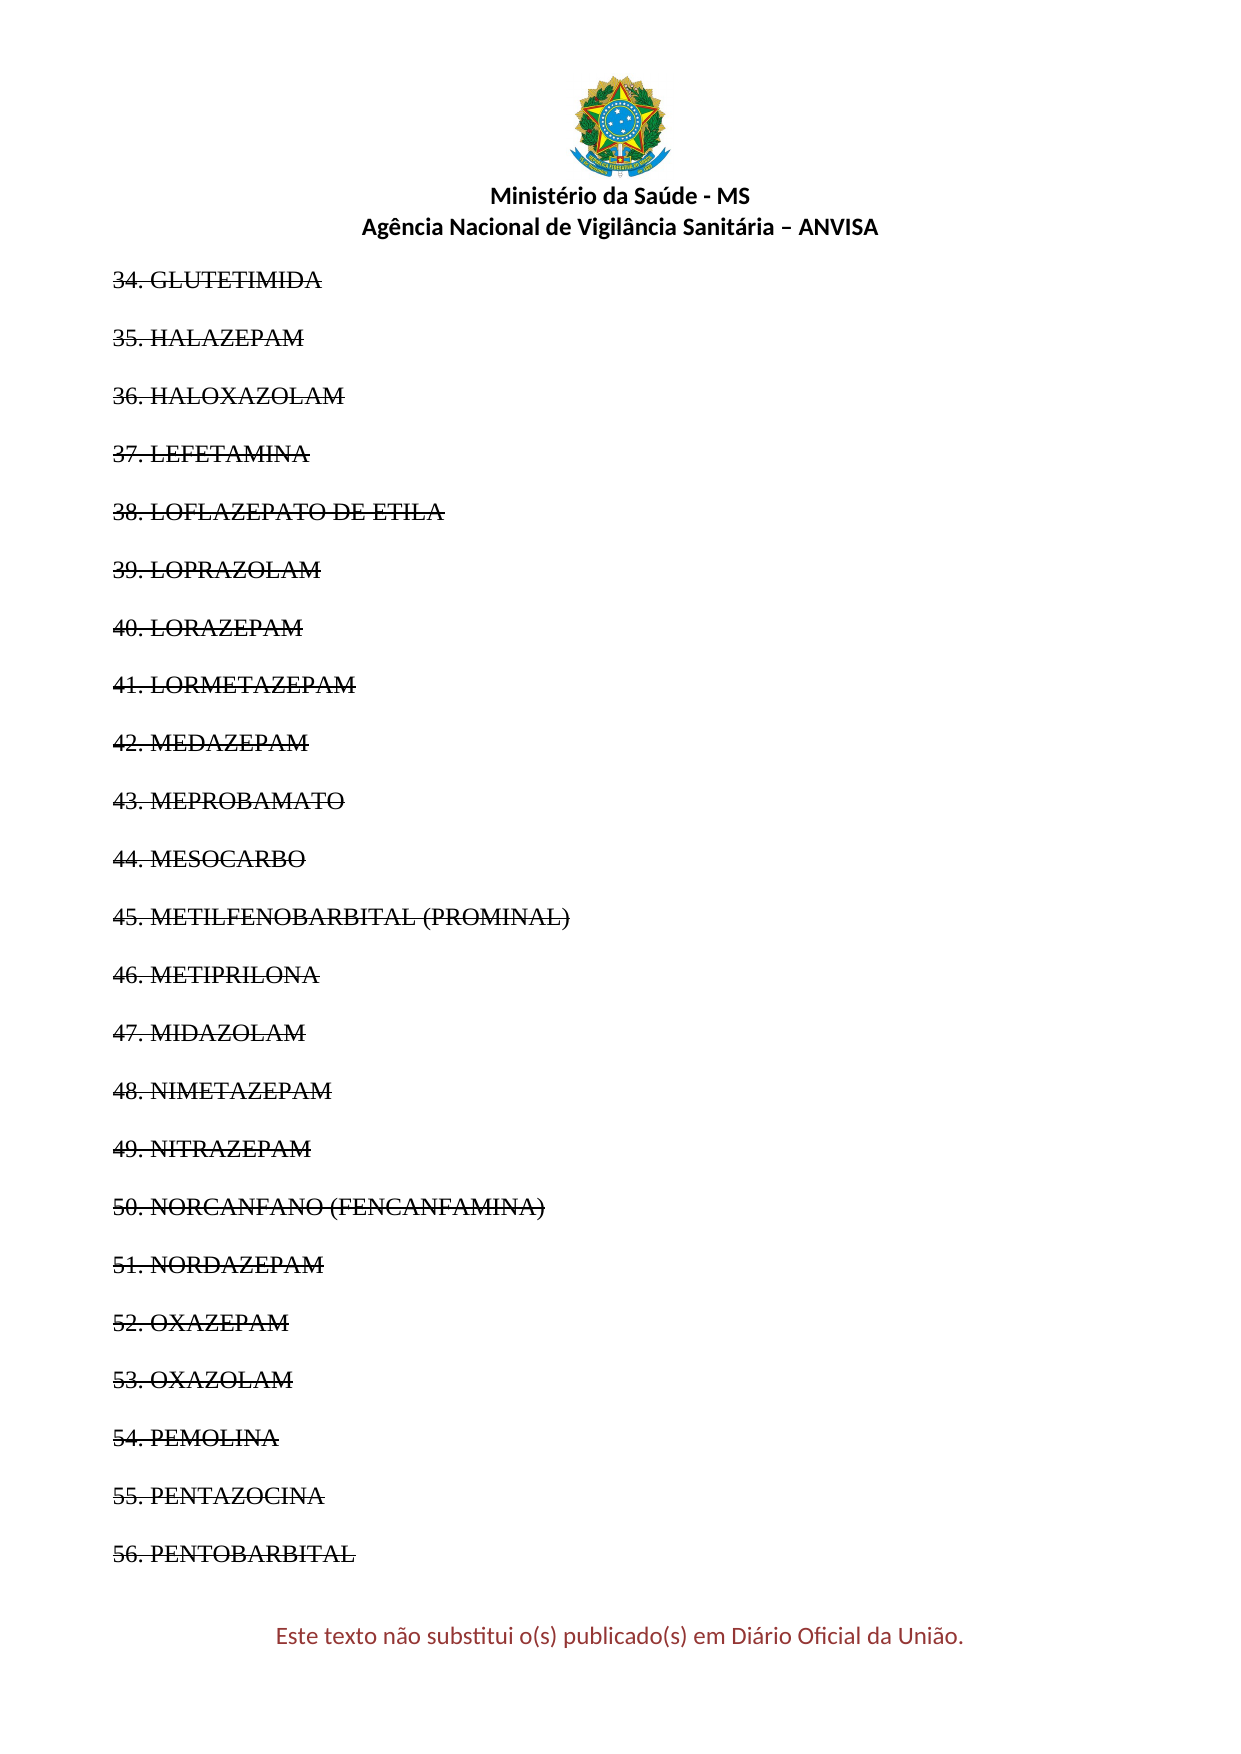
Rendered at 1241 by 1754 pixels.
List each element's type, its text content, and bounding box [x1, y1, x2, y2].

text 41. LORMETAZEPAM [112, 671, 1128, 699]
text 48. NIMETAZEPAM [112, 1076, 1128, 1105]
text 34. GLUTETIMIDA [112, 265, 1128, 294]
text 53. OXAZOLAM [112, 1366, 1128, 1394]
text 39. LOPRAZOLAM [112, 555, 1128, 583]
text 38. LOFLAZEPATO DE ETILA [112, 497, 1128, 526]
text 45. METILFENOBARBITAL (PROMINAL) [112, 902, 1128, 931]
text 49. NITRAZEPAM [112, 1134, 1128, 1163]
text 55. PENTAZOCINA [112, 1481, 1128, 1510]
text 36. HALOXAZOLAM [112, 381, 1128, 410]
text 56. PENTOBARBITAL [112, 1539, 1128, 1568]
text 54. PEMOLINA [112, 1423, 1128, 1452]
text 43. MEPROBAMATO [112, 786, 1128, 815]
text 47. MIDAZOLAM [112, 1018, 1128, 1047]
text 51. NORDAZEPAM [112, 1250, 1128, 1278]
text 44. MESOCARBO [112, 844, 1128, 873]
text 46. METIPRILONA [112, 960, 1128, 989]
text 37. LEFETAMINA [112, 439, 1128, 468]
text 52. OXAZEPAM [112, 1308, 1128, 1336]
text 50. NORCANFANO (FENCANFAMINA) [112, 1192, 1128, 1221]
picture [566, 73, 674, 180]
text 42. MEDAZEPAM [112, 728, 1128, 757]
text 35. HALAZEPAM [112, 323, 1128, 352]
text 40. LORAZEPAM [112, 613, 1128, 641]
